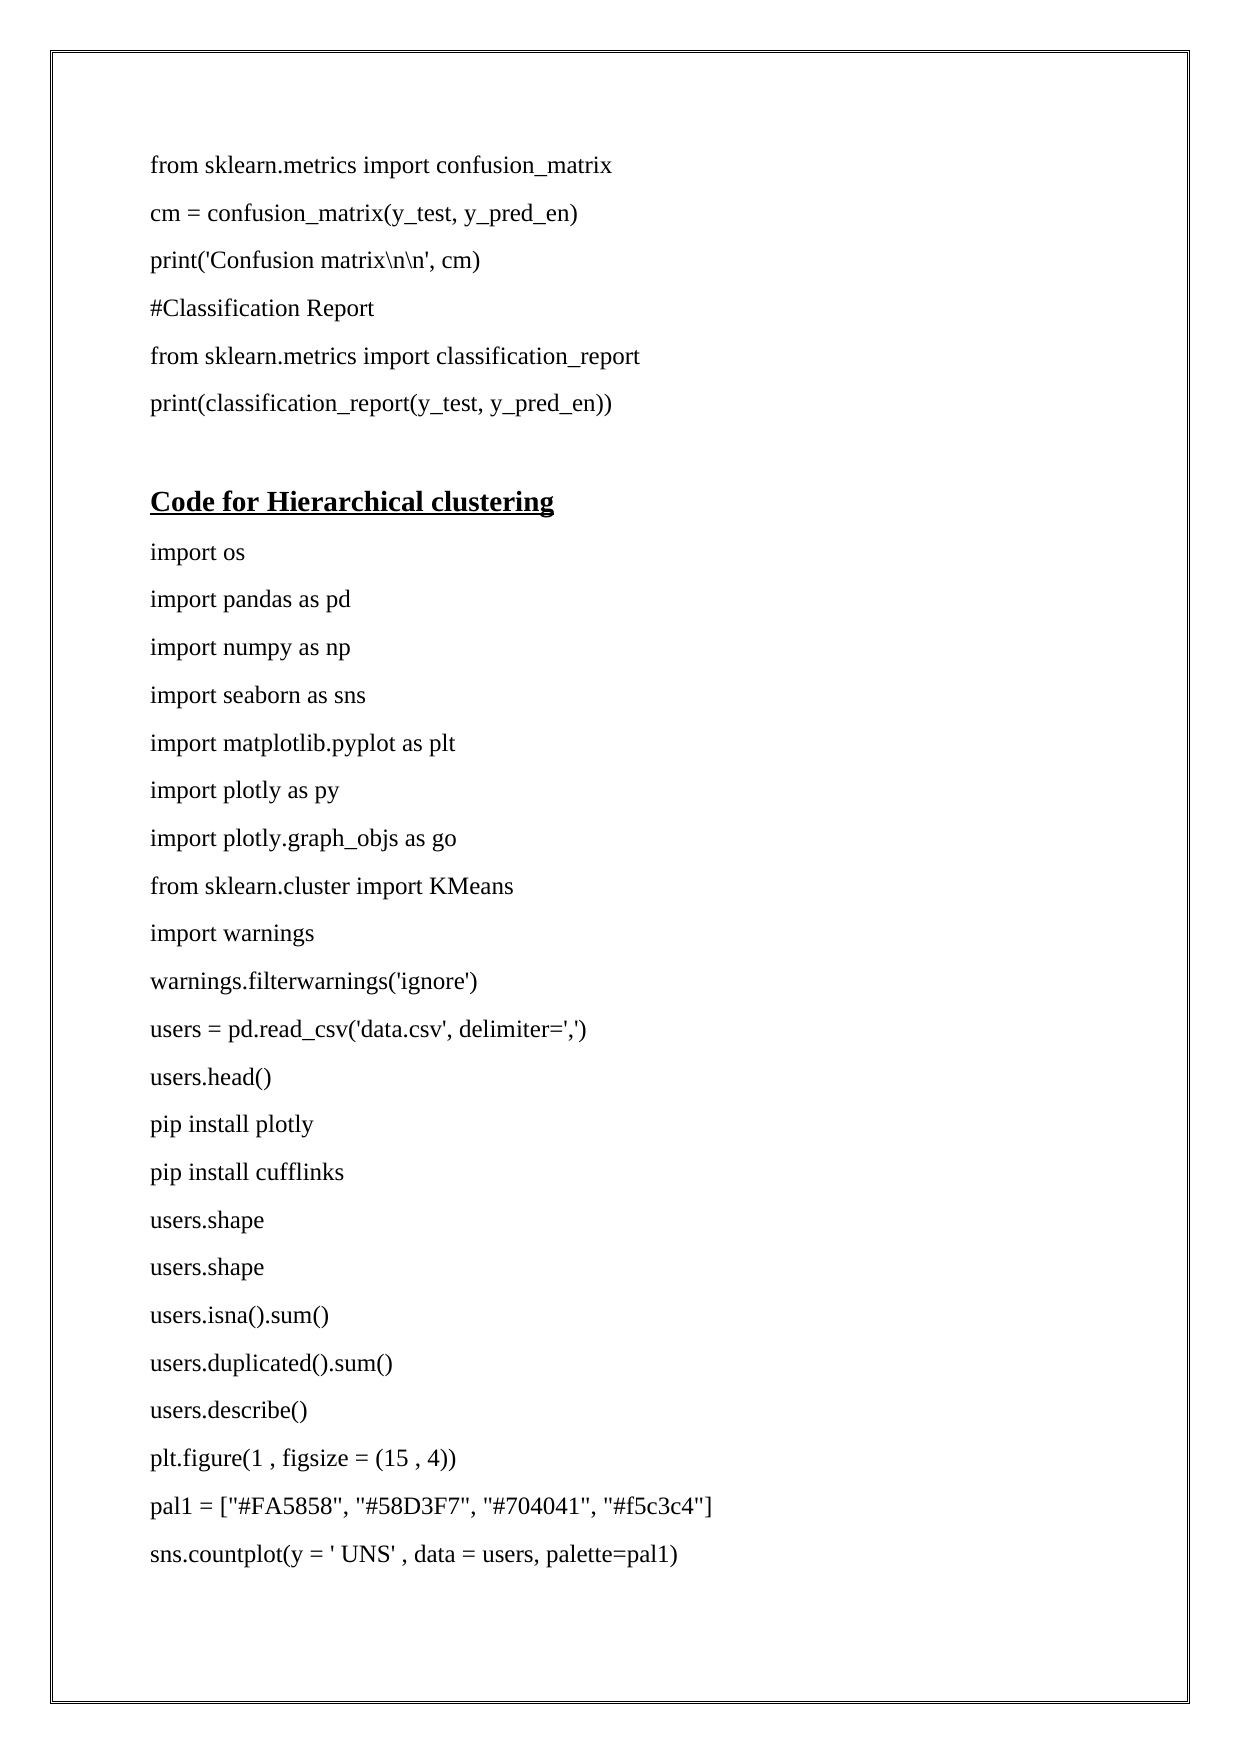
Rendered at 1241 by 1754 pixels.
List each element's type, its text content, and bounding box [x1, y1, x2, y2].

text import matplotlib.pyplot as plt [150, 728, 1090, 756]
text users.isna().sum() [150, 1300, 1090, 1329]
text print('Confusion matrix\n\n', cm) [150, 245, 1090, 274]
text #Classification Report [150, 293, 1090, 322]
text pip install plotly [150, 1109, 1090, 1138]
text plt.figure(1 , figsize = (15 , 4)) [150, 1443, 1090, 1472]
text from sklearn.metrics import confusion_matrix [150, 150, 1090, 179]
text sns.countplot(y = ' UNS' , data = users, palette=pal1) [150, 1539, 1090, 1567]
text users.duplicated().sum() [150, 1348, 1090, 1377]
text import seaborn as sns [150, 680, 1090, 709]
text users.shape [150, 1252, 1090, 1281]
text from sklearn.metrics import classification_report [150, 341, 1090, 369]
text pal1 = ["#FA5858", "#58D3F7", "#704041", "#f5c3c4"] [150, 1491, 1090, 1520]
text import numpy as np [150, 632, 1090, 661]
text users.shape [150, 1205, 1090, 1233]
text import warnings [150, 918, 1090, 947]
text print(classification_report(y_test, y_pred_en)) [150, 388, 1090, 417]
text import plotly as py [150, 775, 1090, 804]
text warnings.filterwarnings('ignore') [150, 966, 1090, 995]
text import plotly.graph_objs as go [150, 823, 1090, 852]
text import os [150, 537, 1090, 566]
text cm = confusion_matrix(y_test, y_pred_en) [150, 198, 1090, 226]
text from sklearn.cluster import KMeans [150, 871, 1090, 899]
text users.head() [150, 1062, 1090, 1090]
text users.describe() [150, 1396, 1090, 1424]
text pip install cufflinks [150, 1157, 1090, 1186]
text import pandas as pd [150, 584, 1090, 613]
text users = pd.read_csv('data.csv', delimiter=',') [150, 1014, 1090, 1043]
text Code for Hierarchical clustering [150, 484, 1090, 517]
